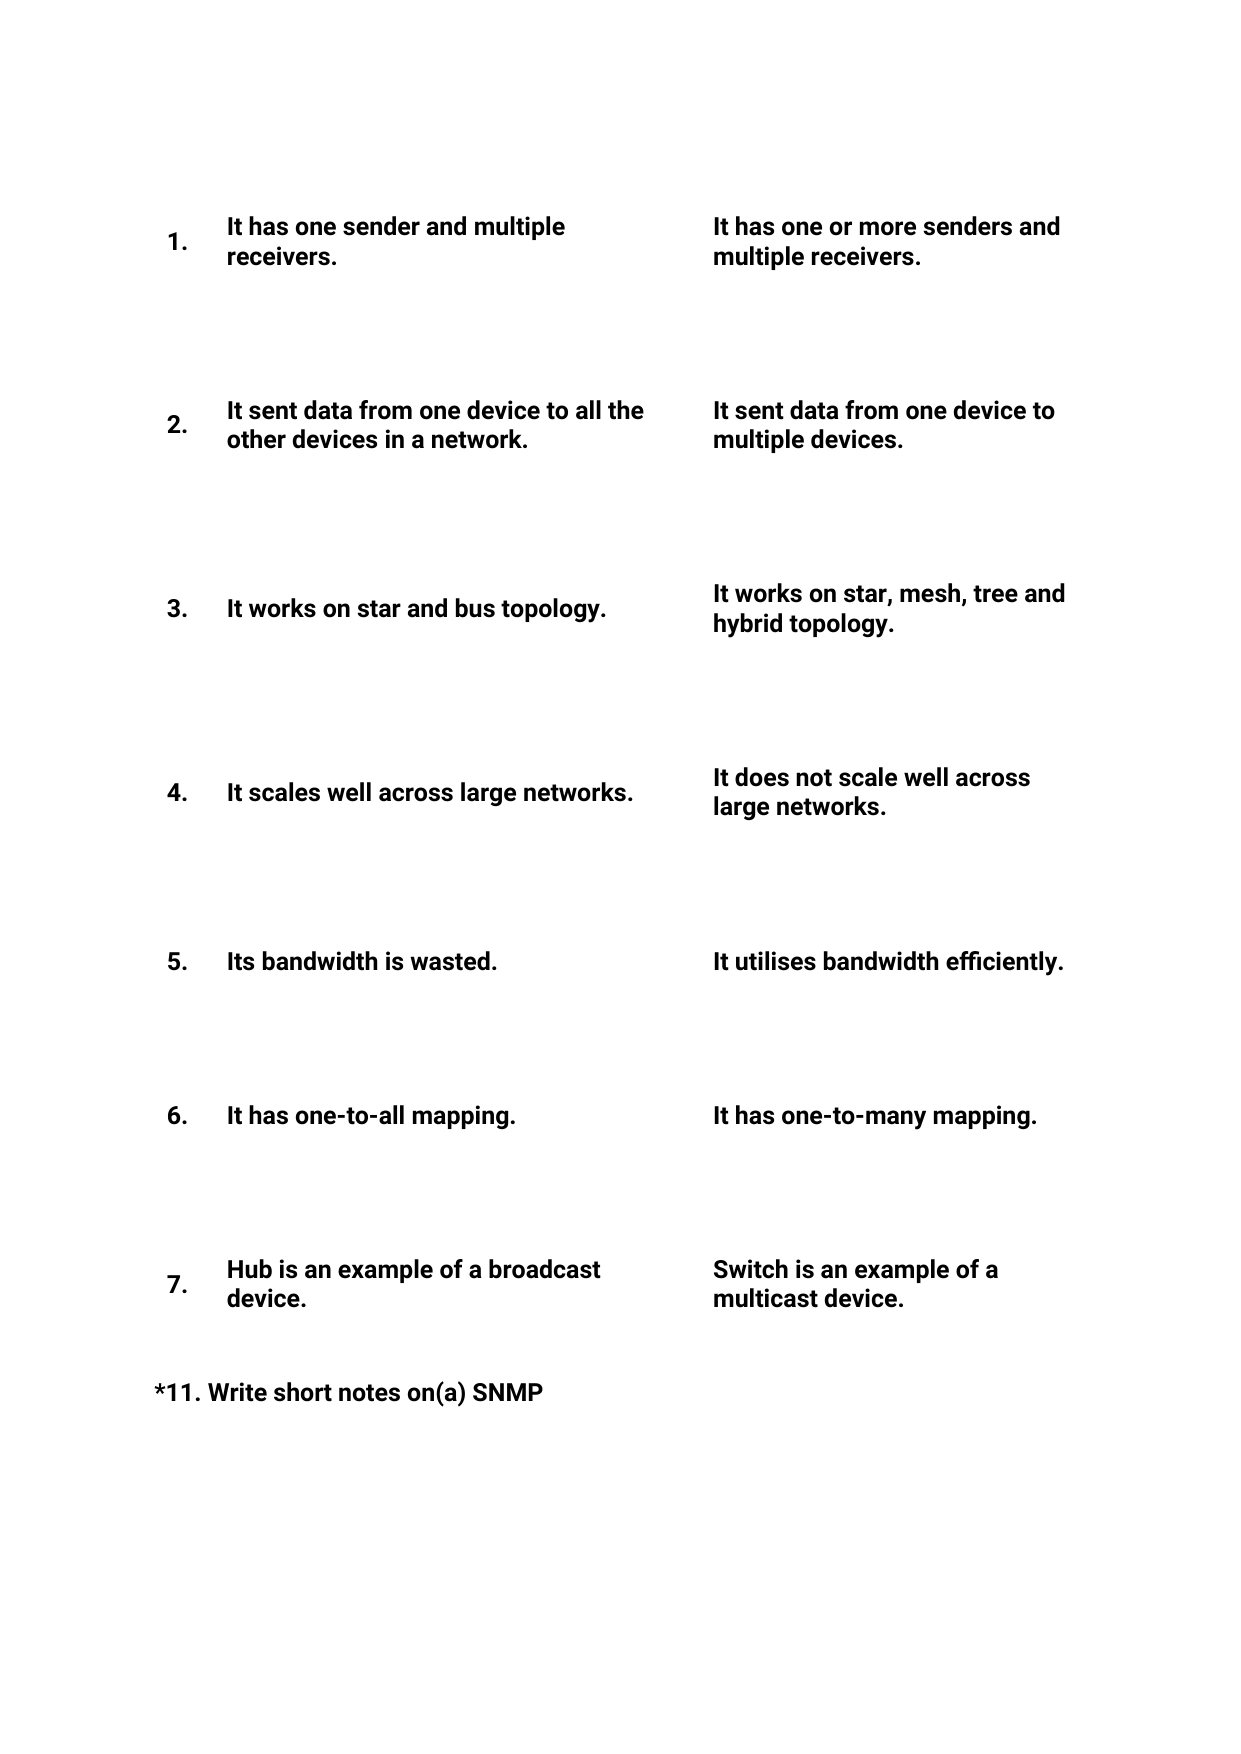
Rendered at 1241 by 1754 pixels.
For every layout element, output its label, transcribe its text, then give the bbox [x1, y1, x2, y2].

table_cell It does not scale well across large networks. [696, 701, 1090, 884]
table_cell It has one-to-many mapping. [696, 1039, 1090, 1193]
table_cell 6. [150, 1039, 210, 1193]
table_cell It sent data from one device to all the other devices in a network. [210, 334, 696, 517]
table_cell Its bandwidth is wasted. [210, 884, 696, 1038]
table_cell 5. [150, 884, 210, 1038]
table_cell It has one-to-all mapping. [210, 1039, 696, 1193]
table_cell It scales well across large networks. [210, 701, 696, 884]
table_cell 1. [150, 150, 210, 333]
table_cell 7. [150, 1193, 210, 1376]
table_cell 2. [150, 334, 210, 517]
table_cell It sent data from one device to multiple devices. [696, 334, 1090, 517]
table_cell It utilises bandwidth efficiently. [696, 884, 1090, 1038]
table_cell It works on star, mesh, tree and hybrid topology. [696, 517, 1090, 701]
table_cell It has one or more senders and multiple receivers. [696, 150, 1090, 333]
table_cell It works on star and bus topology. [210, 517, 696, 701]
table_cell 4. [150, 701, 210, 884]
table_cell 3. [150, 517, 210, 701]
table_cell It has one sender and multiple receivers. [210, 150, 696, 333]
table_cell Hub is an example of a broadcast device. [210, 1193, 696, 1376]
table_cell Switch is an example of a multicast device. [696, 1193, 1090, 1376]
text *11. Write short notes on(a) SNMP [154, 1378, 1086, 1408]
